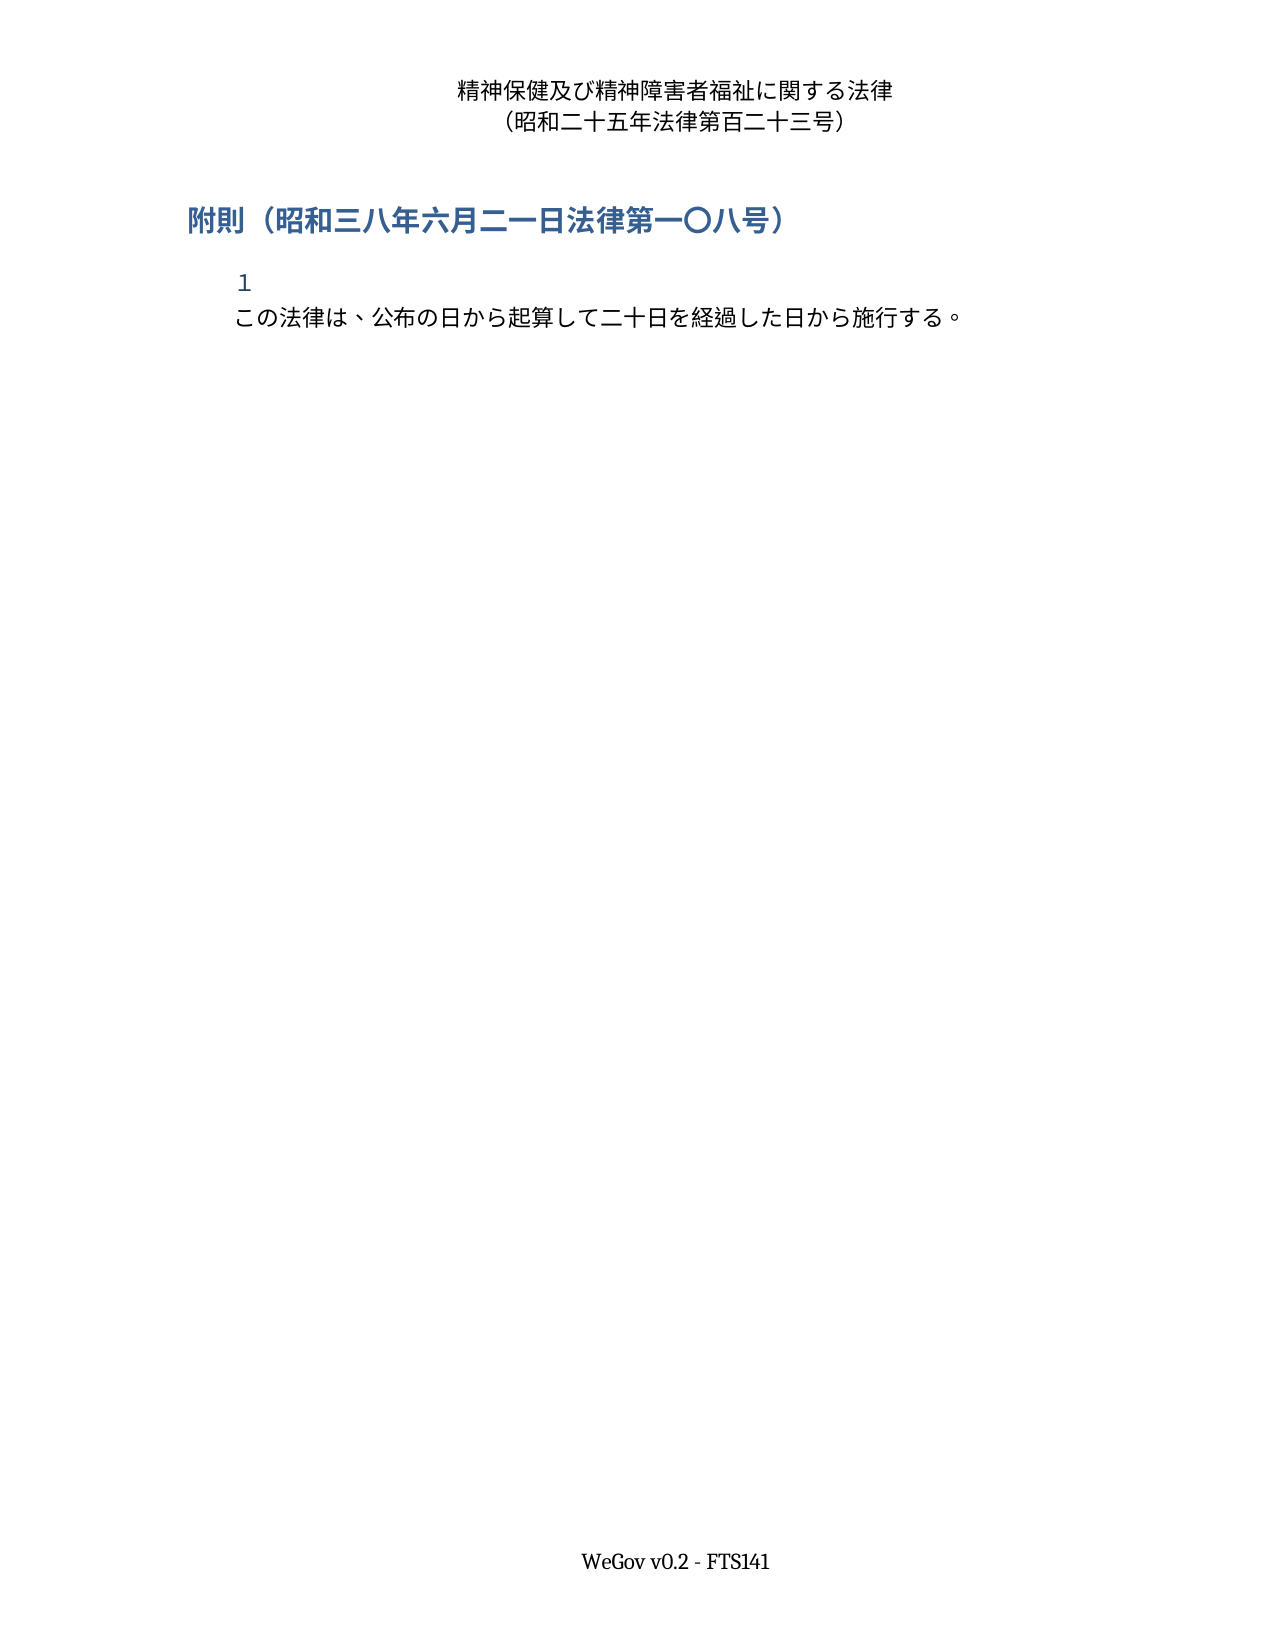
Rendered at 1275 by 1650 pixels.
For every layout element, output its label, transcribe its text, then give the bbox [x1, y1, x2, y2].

subtitle 附則（昭和三八年六月二一日法律第一〇八号） [187, 200, 1087, 240]
text この法律は、公布の日から起算して二十日を経過した日から施行する。 [233, 302, 1087, 334]
subtitle １ [233, 266, 1087, 298]
